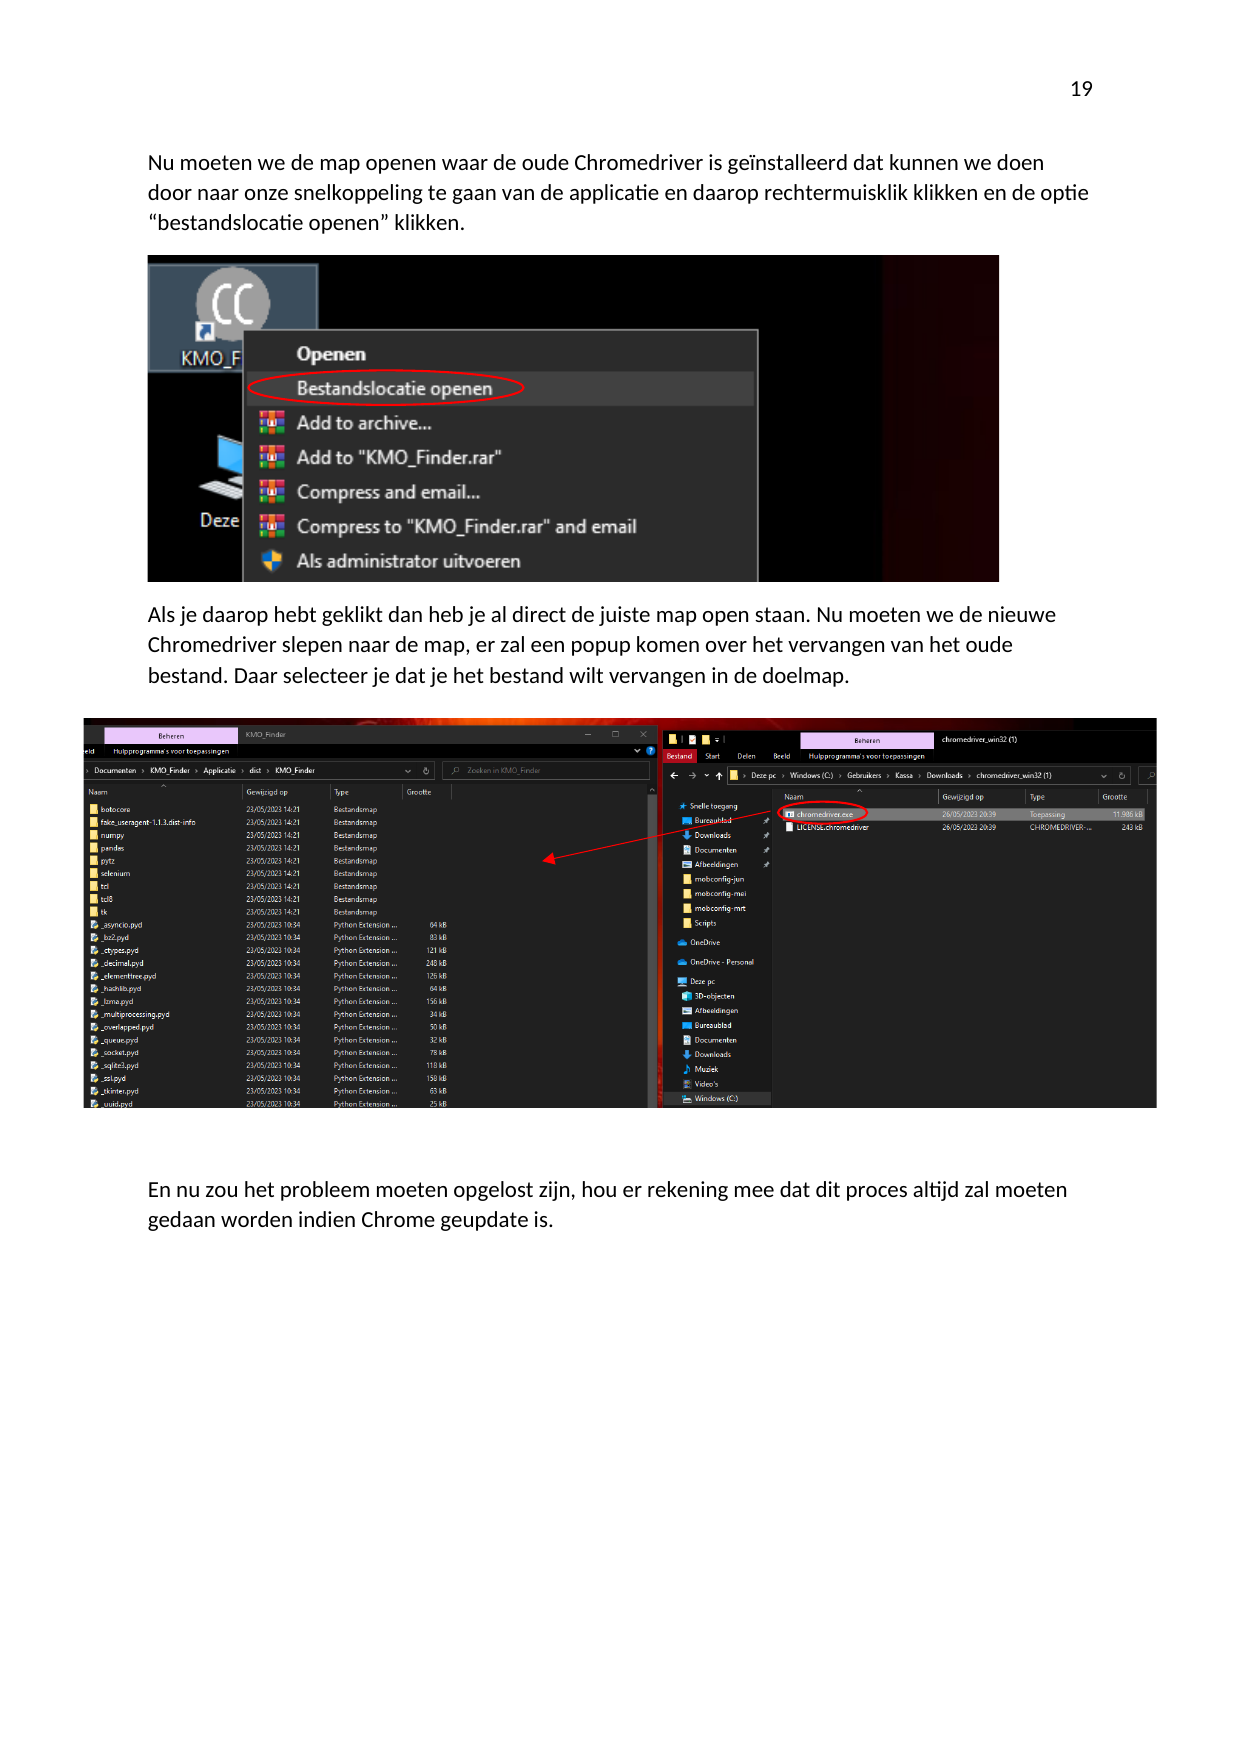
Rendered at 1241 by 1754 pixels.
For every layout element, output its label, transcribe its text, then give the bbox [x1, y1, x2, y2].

picture [147, 255, 1000, 582]
text Nu moeten we de map openen waar de oude Chromedriver is geïnstalleerd dat kunnen we doen door naar onze snelkoppeling te gaan van de applicatie en daarop rechtermuisklik klikken en de optie “bestandslocatie openen” klikken. [148, 148, 1093, 236]
text En nu zou het probleem moeten opgelost zijn, hou er rekening mee dat dit proces altijd zal moeten gedaan worden indien Chrome geupdate is. [148, 1175, 1093, 1233]
text Als je daarop hebt geklikt dan heb je al direct de juiste map open staan. Nu moeten we de nieuwe Chromedriver slepen naar de map, er zal een popup komen over het vervangen van het oude bestand. Daar selecteer je dat je het bestand wilt vervangen in de doelmap. [148, 600, 1093, 689]
picture [83, 718, 1157, 1108]
